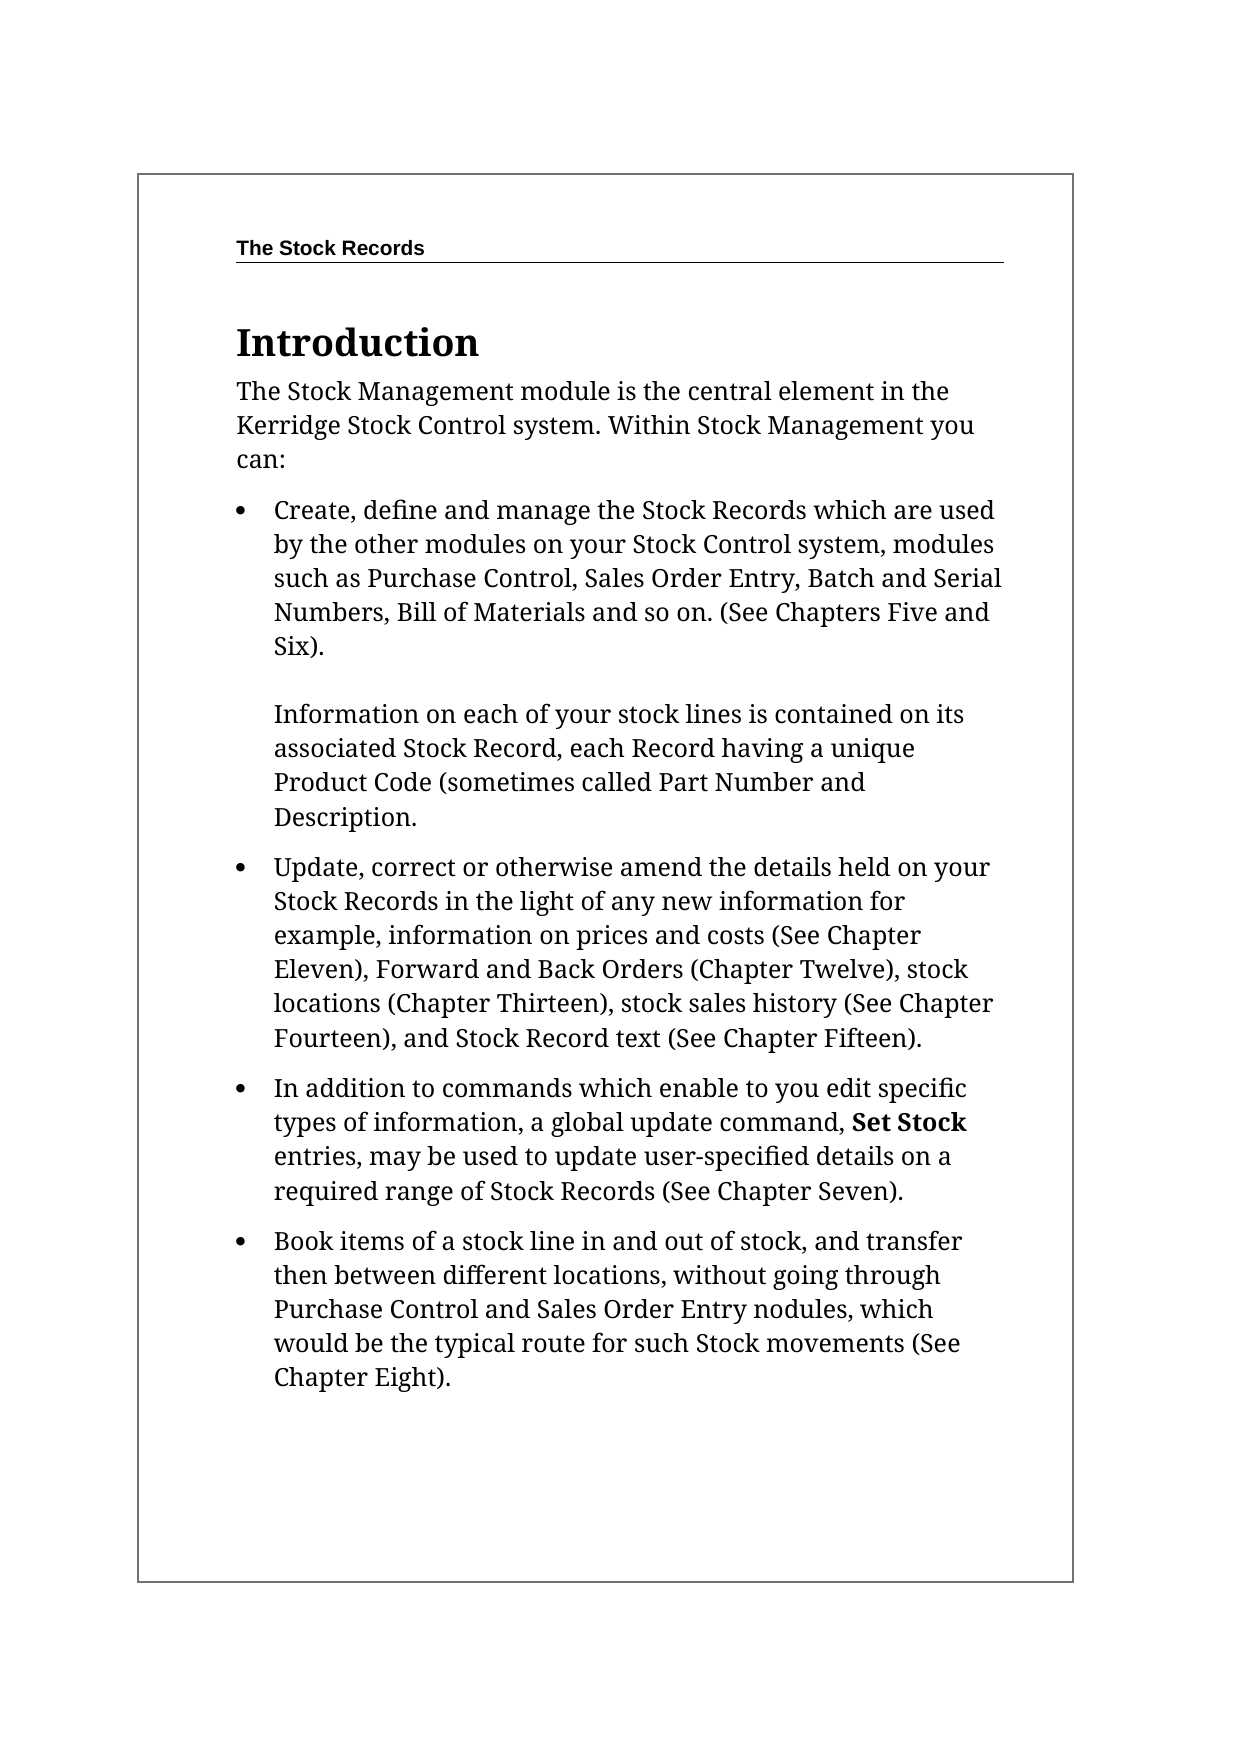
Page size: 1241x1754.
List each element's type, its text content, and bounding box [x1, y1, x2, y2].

list Create, define and manage the Stock Records which are used by the other modules on your Stock Control system, modules such as Purchase Control, Sales Order Entry, Batch and Serial Numbers, Bill of Materials and so on. (See Chapters Five and Six). Information on each of your stock lines is contained on its associated Stock Record, each Record having a unique Product Code (sometimes called Part Number and Description. [236, 493, 1004, 833]
list Book items of a stock line in and out of stock, and transfer then between different locations, without going through Purchase Control and Sales Order Entry nodules, which would be the typical route for such Stock movements (See Chapter Eight). [236, 1224, 1004, 1394]
text Introduction [236, 316, 1004, 367]
list Update, correct or otherwise amend the details held on your Stock Records in the light of any new information for example, information on prices and costs (See Chapter Eleven), Forward and Back Orders (Chapter Twelve), stock locations (Chapter Thirteen), stock sales history (See Chapter Fourteen), and Stock Record text (See Chapter Fifteen). [236, 850, 1004, 1054]
text The Stock Management module is the central element in the Kerridge Stock Control system. Within Stock Management you can: [236, 374, 1004, 476]
text The Stock Records [236, 236, 1004, 262]
list In addition to commands which enable to you edit specific types of information, a global update command, Set Stock entries, may be used to update user-specified details on a required range of Stock Records (See Chapter Seven). [236, 1071, 1004, 1207]
